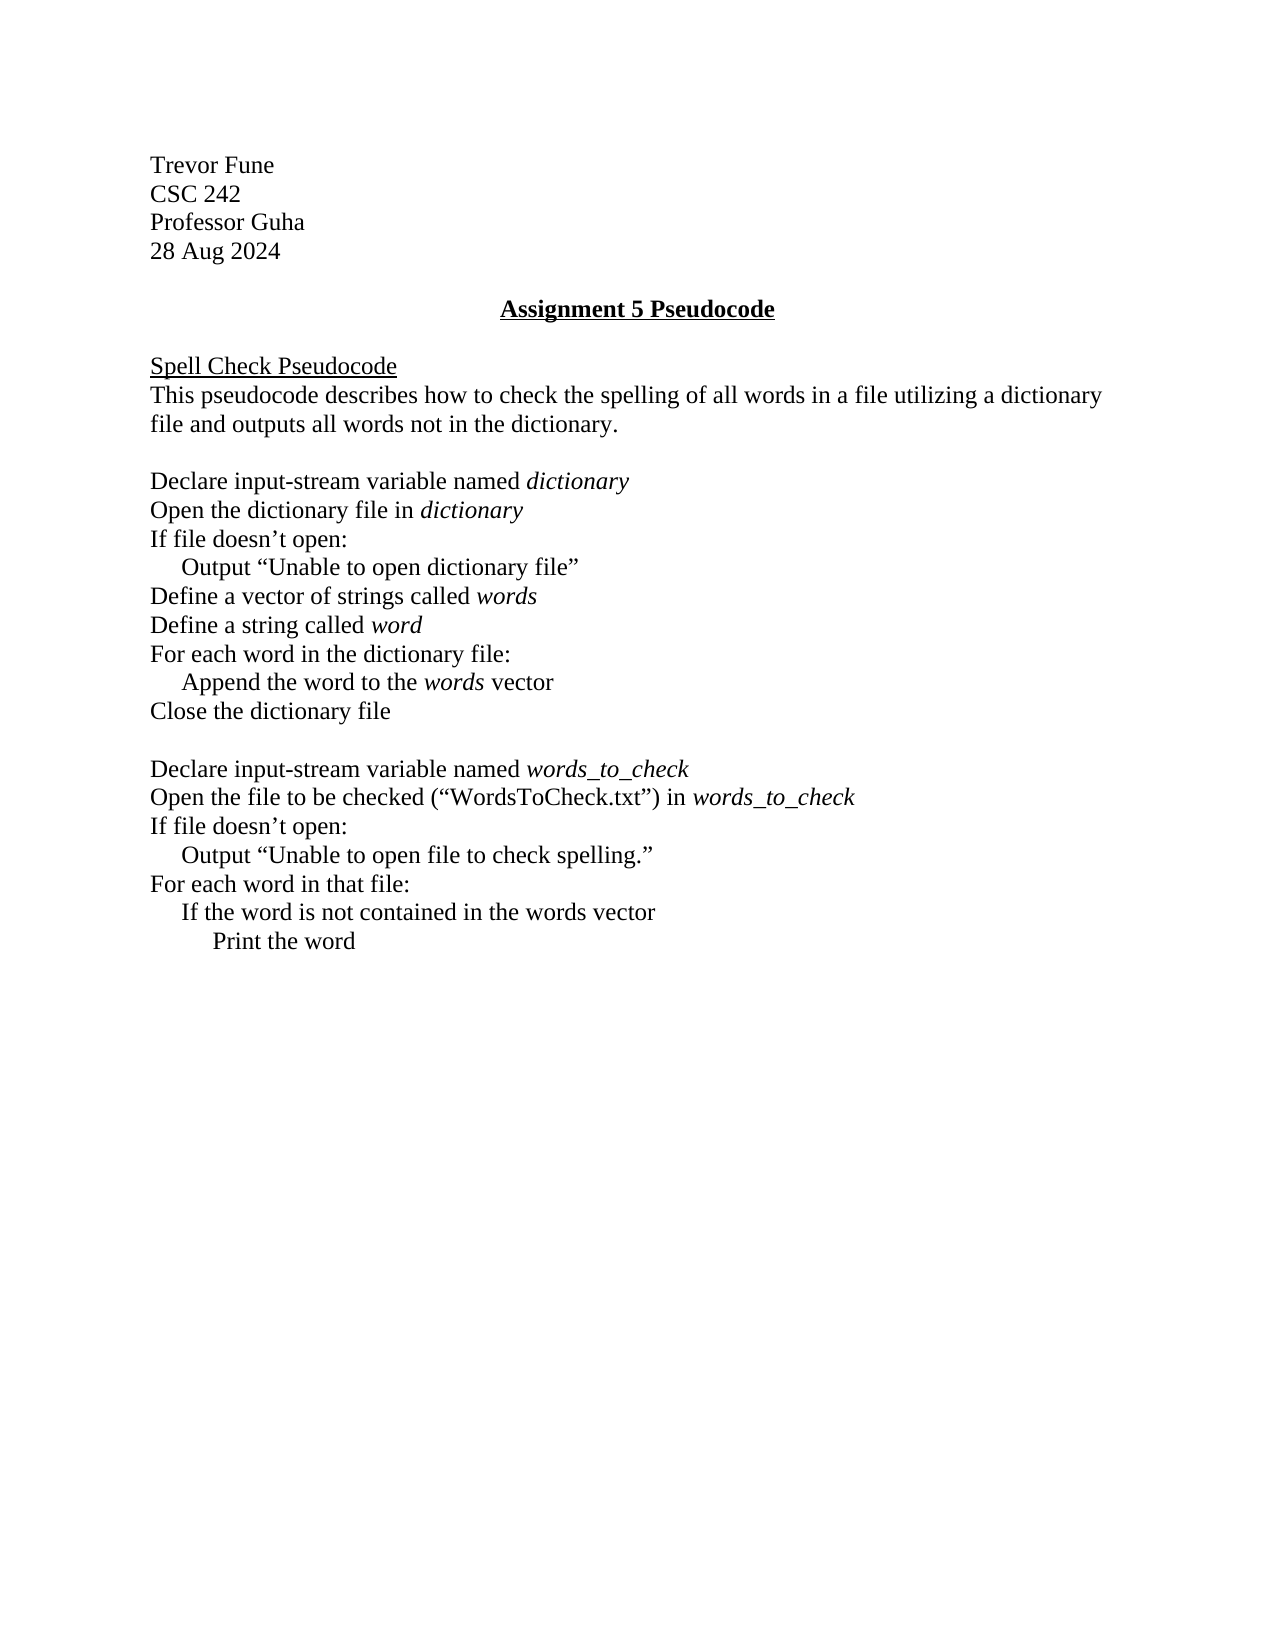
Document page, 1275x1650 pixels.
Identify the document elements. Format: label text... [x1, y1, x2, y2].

text Professor Guha [150, 207, 1125, 236]
text CSC 242 [150, 179, 1125, 207]
text Output “Unable to open dictionary file” [150, 552, 1125, 581]
text If file doesn’t open: [150, 811, 1125, 840]
text Open the dictionary file in dictionary [150, 495, 1125, 524]
text Trevor Fune [150, 150, 1125, 179]
text Define a vector of strings called words [150, 581, 1125, 610]
text 28 Aug 2024 [150, 236, 1125, 265]
text Append the word to the words vector [150, 667, 1125, 696]
text If the word is not contained in the words vector [150, 897, 1125, 926]
text Open the file to be checked (“WordsToCheck.txt”) in words_to_check [150, 782, 1125, 811]
text Spell Check Pseudocode [150, 351, 1125, 380]
text Declare input-stream variable named dictionary [150, 466, 1125, 495]
text Print the word [150, 926, 1125, 955]
text This pseudocode describes how to check the spelling of all words in a file utilizing a dictionary file and outputs all words not in the dictionary. [150, 380, 1125, 437]
text If file doesn’t open: [150, 524, 1125, 552]
text Declare input-stream variable named words_to_check [150, 754, 1125, 782]
text Assignment 5 Pseudocode [150, 294, 1125, 322]
text Output “Unable to open file to check spelling.” [150, 840, 1125, 869]
text For each word in that file: [150, 869, 1125, 897]
text Define a string called word [150, 610, 1125, 639]
text Close the dictionary file [150, 696, 1125, 725]
text For each word in the dictionary file: [150, 639, 1125, 667]
